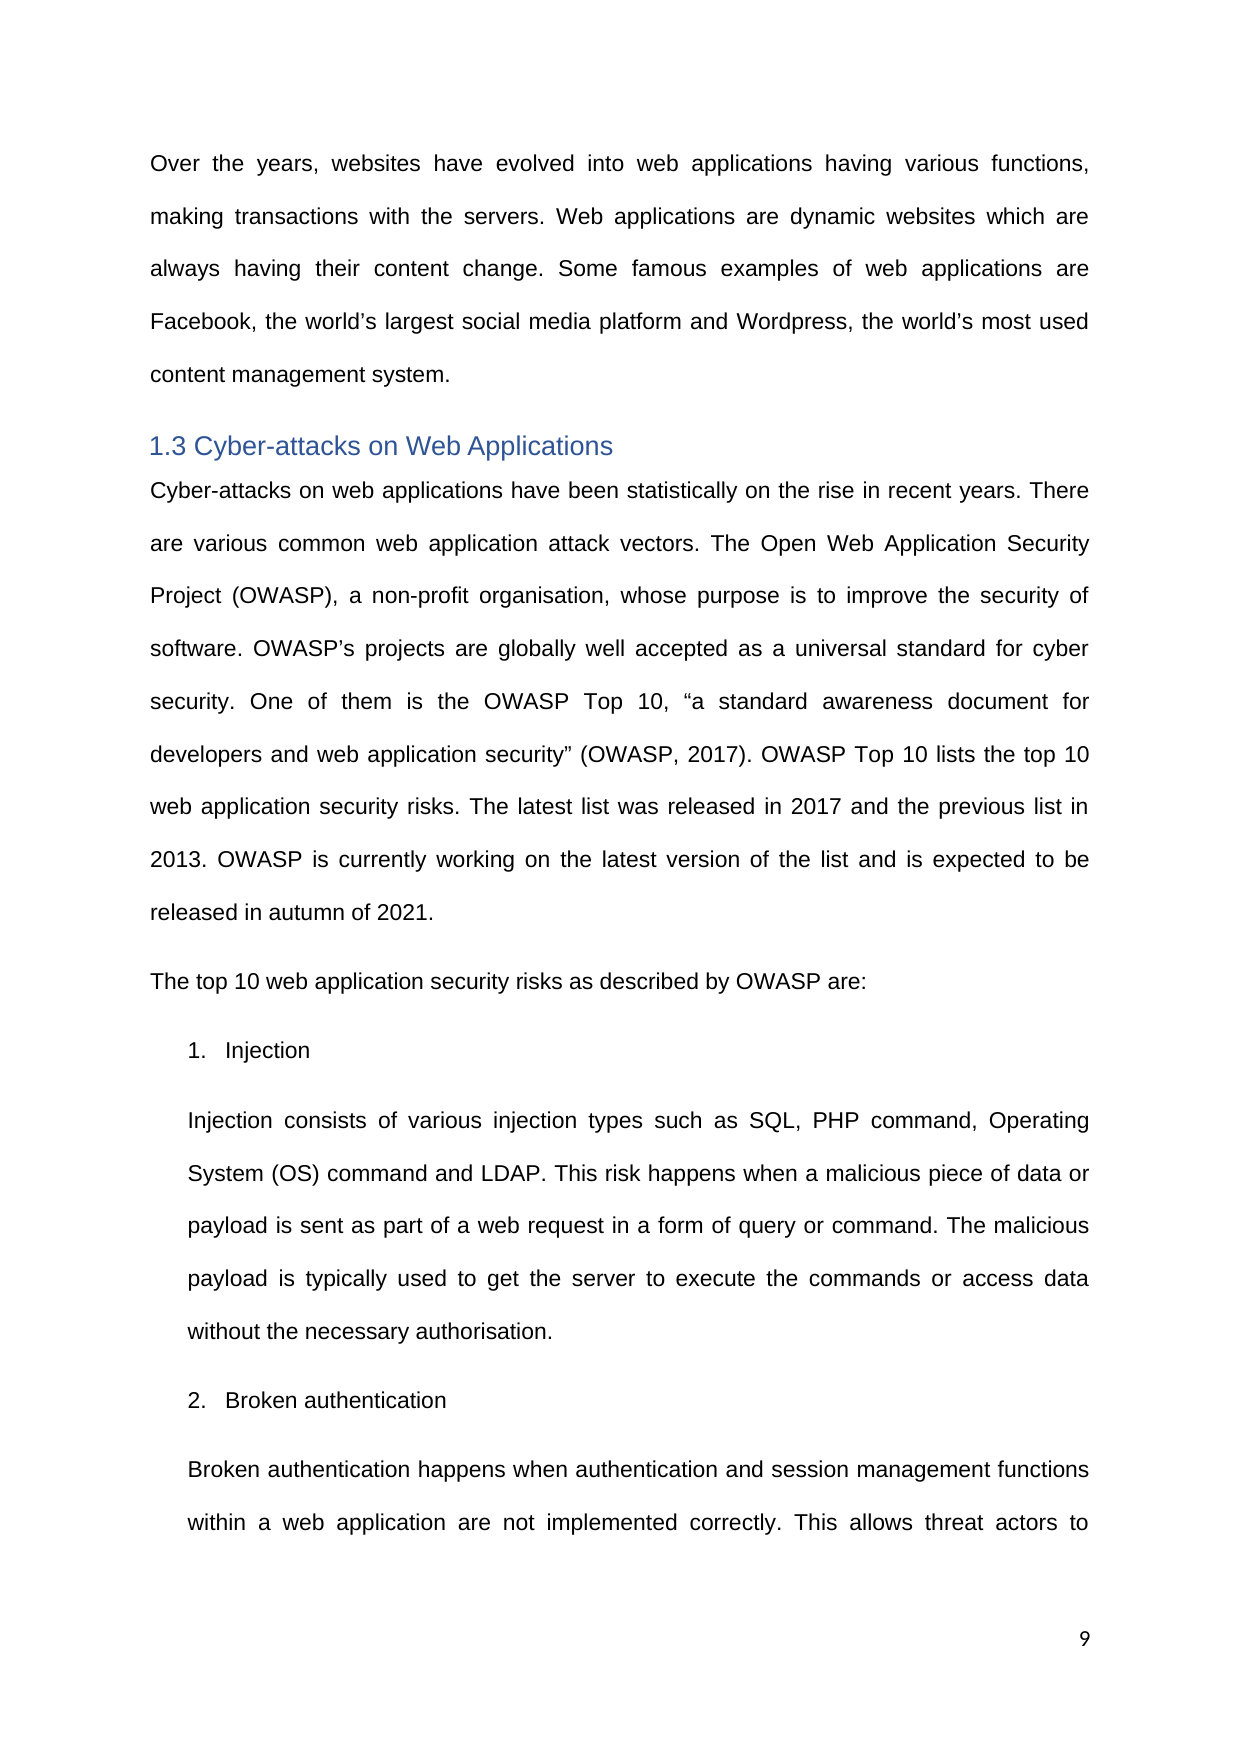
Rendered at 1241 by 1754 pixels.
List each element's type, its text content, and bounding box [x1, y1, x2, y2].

subtitle 1.3 Cyber-attacks on Web Applications [148, 430, 1088, 461]
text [187, 1456, 1090, 1536]
list Injection [187, 1037, 1090, 1064]
text The top 10 web application security risks as described by OWASP are: [150, 968, 1090, 994]
list Broken authentication [187, 1387, 1090, 1413]
text Over the years, websites have evolved into web applications having various functions, making transactions with the servers. Web applications are dynamic websites which are always having their content change. Some famous examples of web applications are Facebook, the world’s largest social media platform and Wordpress, the world’s most used content management system. [150, 150, 1090, 387]
text Injection consists of various injection types such as SQL, PHP command, Operating System (OS) command and LDAP. This risk happens when a malicious piece of data or payload is sent as part of a web request in a form of query or command. The malicious payload is typically used to get the server to execute the commands or access data without the necessary authorisation. [187, 1107, 1090, 1344]
text Cyber-attacks on web applications have been statistically on the rise in recent years. There are various common web application attack vectors. The Open Web Application Security Project (OWASP), a non-profit organisation, whose purpose is to improve the security of software. OWASP’s projects are globally well accepted as a universal standard for cyber security. One of them is the OWASP Top 10, “a standard awareness document for developers and web application security” (OWASP, 2017). OWASP Top 10 lists the top 10 web application security risks. The latest list was released in 2017 and the previous list in 2013. OWASP is currently working on the latest version of the list and is expected to be released in autumn of 2021. [150, 477, 1090, 925]
